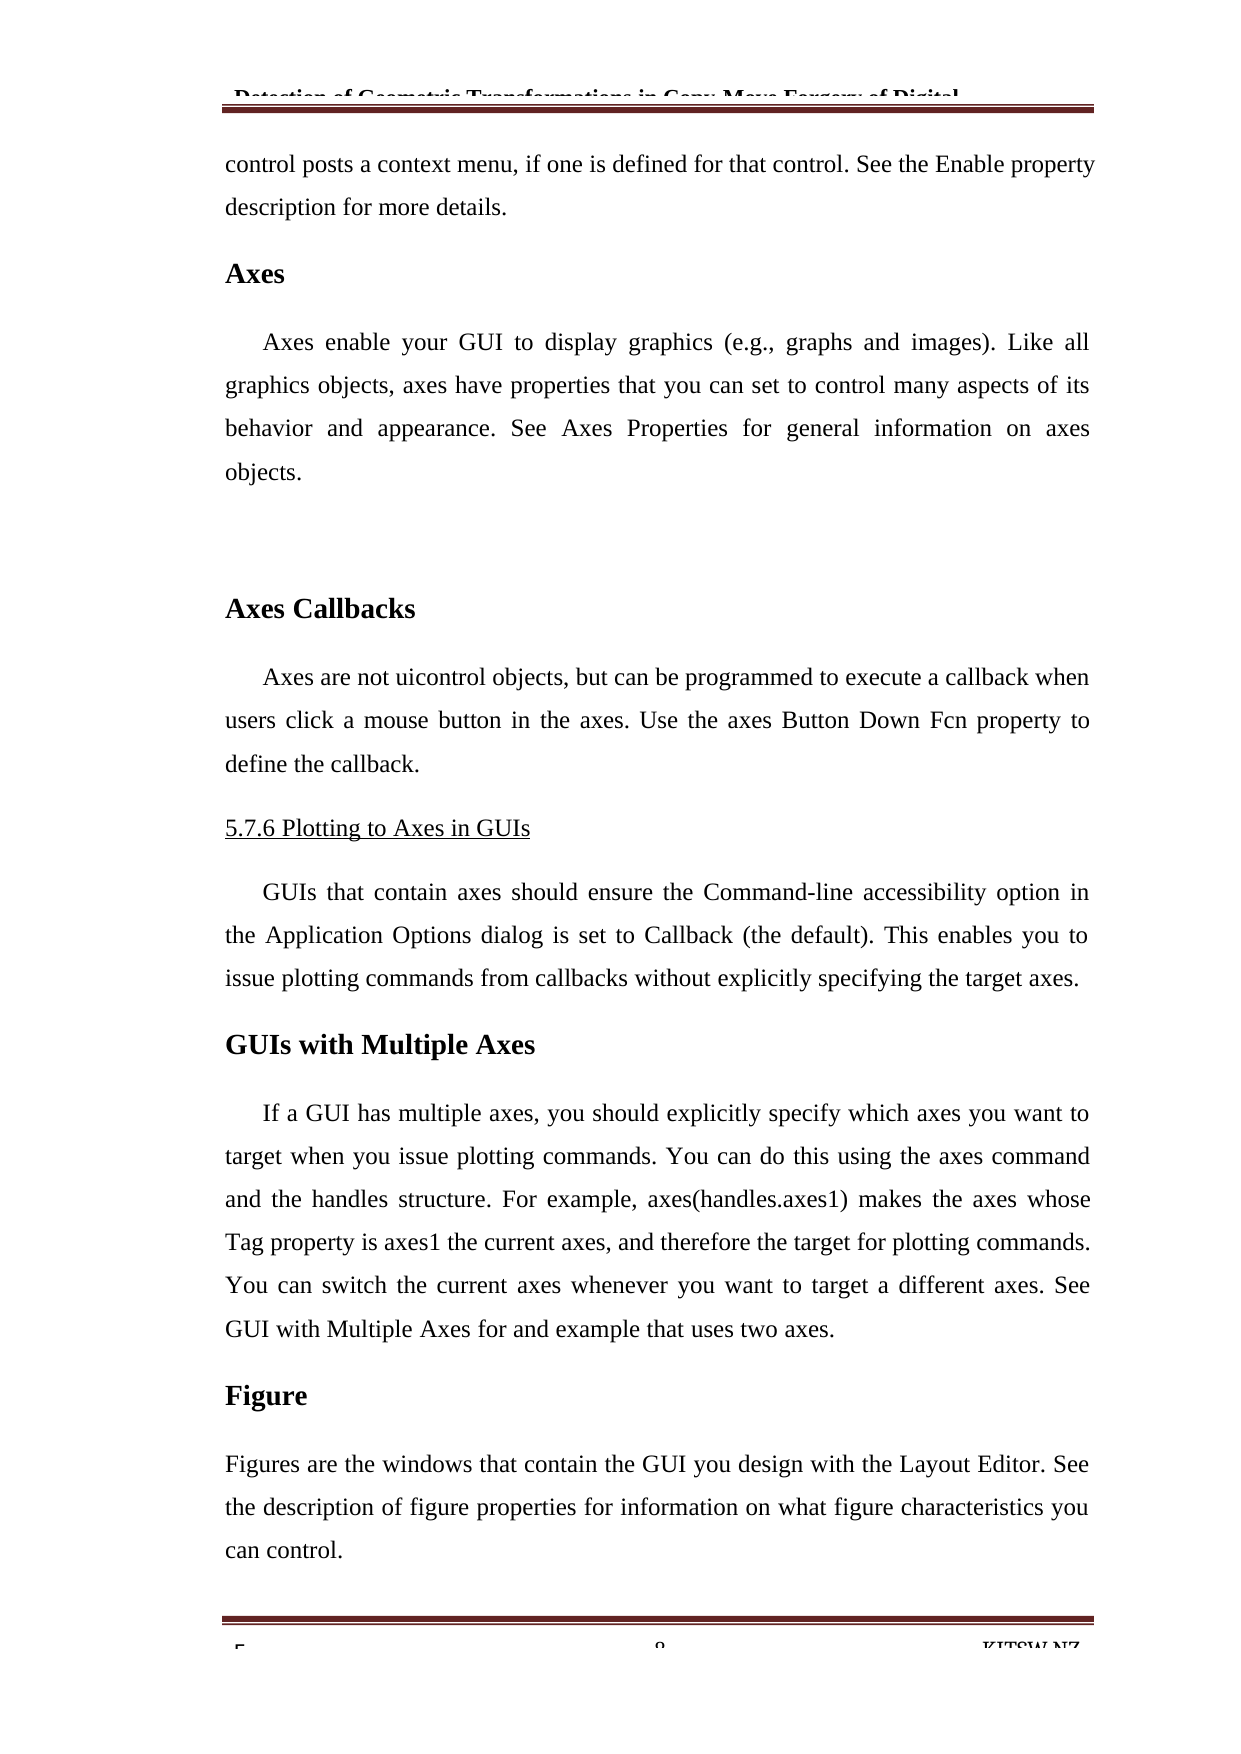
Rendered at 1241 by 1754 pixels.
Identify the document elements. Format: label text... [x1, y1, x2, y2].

text GUIs that contain axes should ensure the Command-line accessibility option in the Application Options dialog is set to Callback (the default). This enables you to issue plotting commands from callbacks without explicitly specifying the target axes. [225, 877, 1090, 992]
subtitle GUIs with Multiple Axes [225, 1027, 1171, 1061]
list Plotting to Axes in GUIs [225, 813, 1171, 842]
text Axes enable your GUI to display graphics (e.g., graphs and images). Like all graphics objects, axes have properties that you can set to control many aspects of its behavior and appearance. See Axes Properties for general information on axes objects. [225, 327, 1091, 486]
text If a GUI has multiple axes, you should explicitly specify which axes you want to target when you issue plotting commands. You can do this using the axes command and the handles structure. For example, axes(handles.axes1) makes the axes whose Tag property is axes1 the current axes, and therefore the target for plotting commands. You can switch the current axes whenever you want to target a different axes. See GUI with Multiple Axes for and example that uses two axes. [225, 1098, 1091, 1342]
text Figures are the windows that contain the GUI you design with the Layout Editor. See the description of figure properties for information on what figure characteristics you can control. [225, 1449, 1090, 1564]
subtitle Axes Callbacks [225, 592, 1171, 625]
text Axes are not uicontrol objects, but can be programmed to execute a callback when users click a mouse button in the axes. Use the axes Button Down Fcn property to define the callback. [225, 662, 1090, 777]
subtitle Figure [225, 1378, 1171, 1412]
text control posts a context menu, if one is defined for that control. See the Enable property description for more details. [225, 149, 1171, 221]
subtitle Axes [225, 256, 1171, 289]
